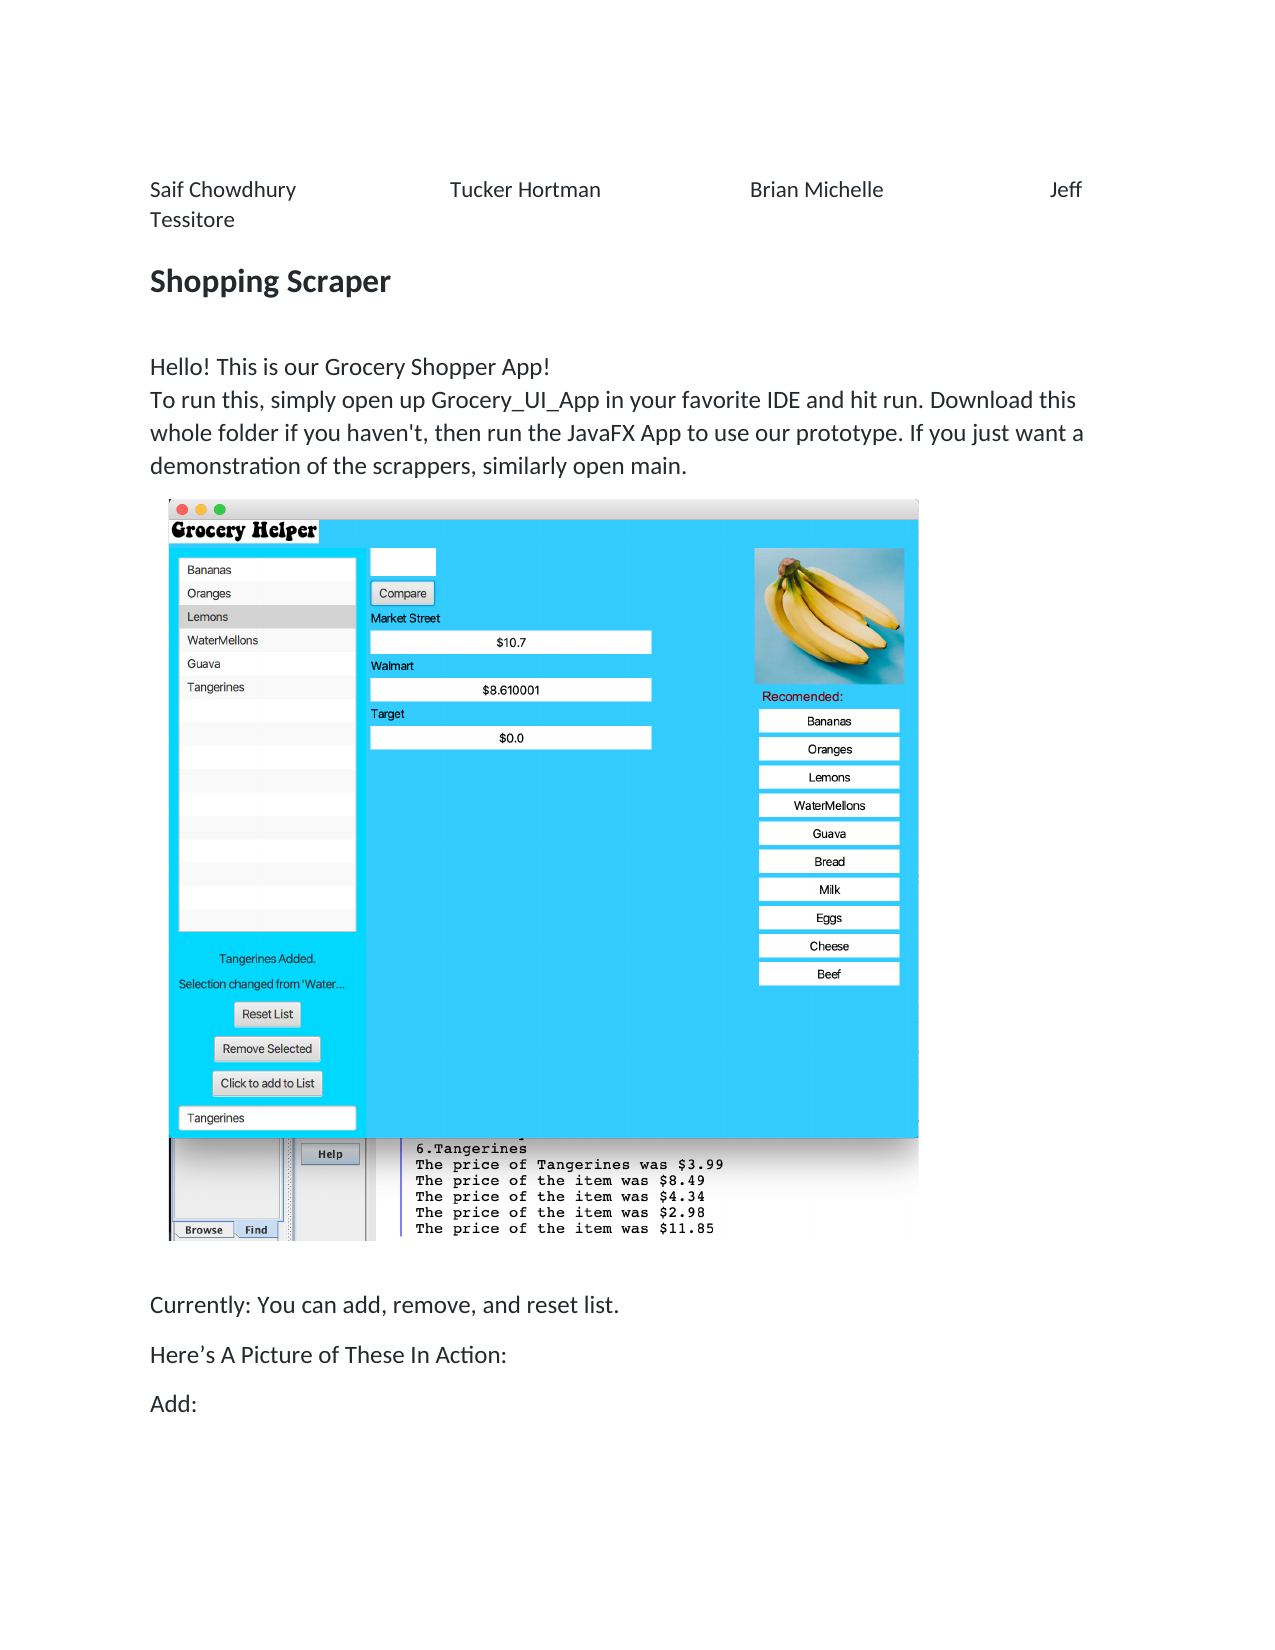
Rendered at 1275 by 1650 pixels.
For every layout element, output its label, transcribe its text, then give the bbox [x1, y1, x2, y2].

text Currently: You can add, remove, and reset list. [150, 1259, 1125, 1320]
text Add: [150, 1389, 1125, 1419]
subtitle Saif Chowdhury Tucker Hortman Brian Michelle Jeff Tessitore [150, 175, 1125, 233]
text Hello! This is our Grocery Shopper App! To run this, simply open up Grocery_UI_App in your favorite IDE and hit run. Download this whole folder if you haven't, then run the JavaFX App to use our prototype. If you just want a demonstration of the scrappers, similarly open main. [150, 351, 1125, 481]
subtitle Shopping Scraper [150, 260, 1125, 301]
text Here’s A Picture of These In Action: [150, 1339, 1125, 1369]
